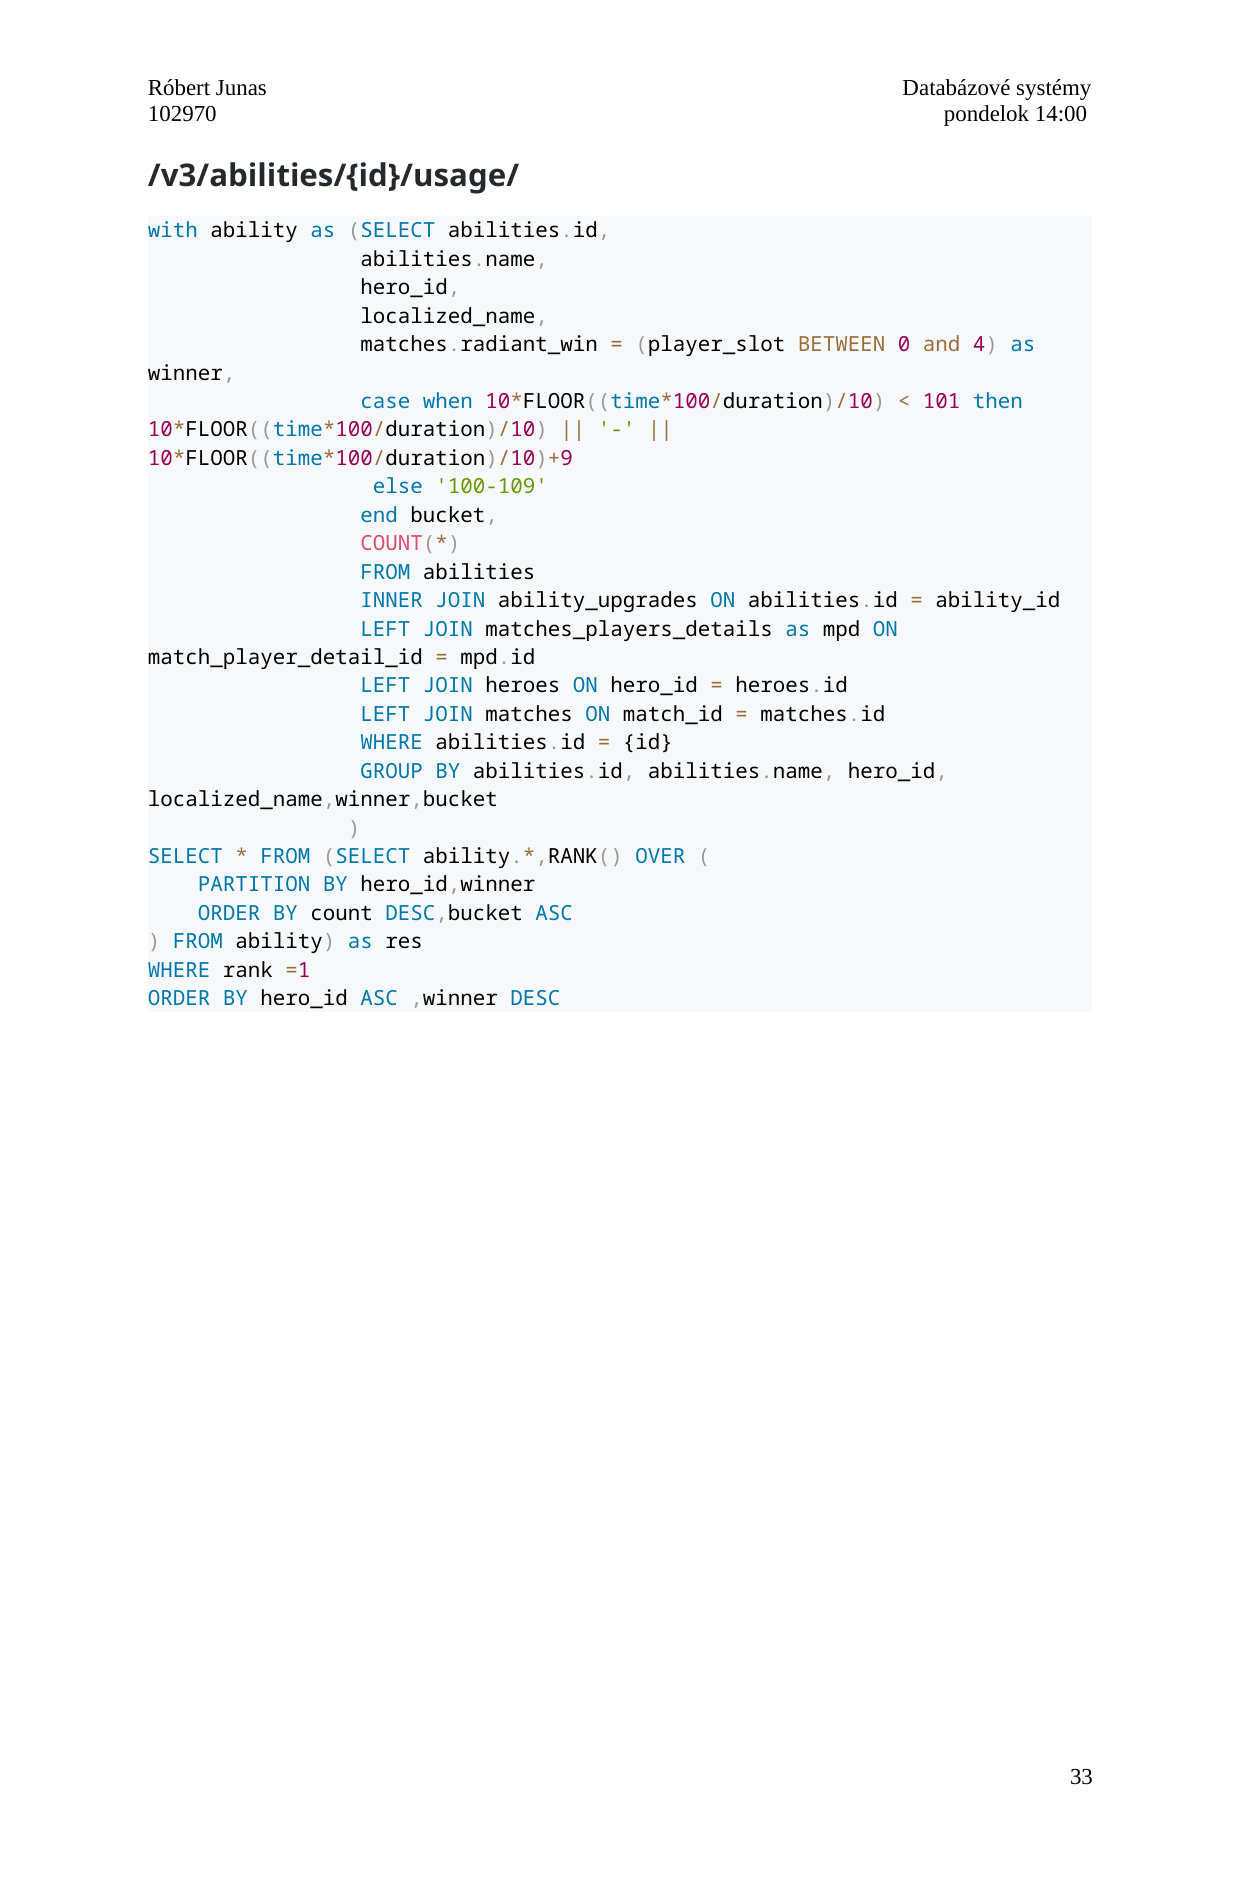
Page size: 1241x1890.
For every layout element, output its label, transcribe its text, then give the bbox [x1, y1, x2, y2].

text localized_name, [148, 301, 1092, 329]
text with ability as (SELECT abilities.id, [148, 216, 1092, 244]
text ORDER BY count DESC,bucket ASC [148, 898, 1092, 926]
text ) [148, 813, 1092, 841]
text end bucket, [148, 500, 1092, 528]
text INNER JOIN ability_upgrades ON abilities.id = ability_id [148, 585, 1092, 614]
text else '100-109' [148, 471, 1092, 500]
text hero_id, [148, 272, 1092, 301]
text WHERE abilities.id = {id} [148, 727, 1092, 756]
text matches.radiant_win = (player_slot BETWEEN 0 and 4) as winner, [148, 329, 1092, 386]
text COUNT(*) [148, 528, 1092, 557]
text ) FROM ability) as res [148, 926, 1092, 955]
text case when 10*FLOOR((time*100/duration)/10) < 101 then 10*FLOOR((time*100/duration)/10) || '-' || 10*FLOOR((time*100/duration)/10)+9 [148, 386, 1092, 471]
text ORDER BY hero_id ASC ,winner DESC [148, 983, 1092, 1012]
text abilities.name, [148, 244, 1092, 272]
text PARTITION BY hero_id,winner [148, 869, 1092, 898]
text LEFT JOIN heroes ON hero_id = heroes.id [148, 671, 1092, 699]
text SELECT * FROM (SELECT ability.*,RANK() OVER ( [148, 841, 1092, 869]
text LEFT JOIN matches ON match_id = matches.id [148, 699, 1092, 727]
text LEFT JOIN matches_players_details as mpd ON match_player_detail_id = mpd.id [148, 614, 1092, 671]
text FROM abilities [148, 557, 1092, 585]
text GROUP BY abilities.id, abilities.name, hero_id, localized_name,winner,bucket [148, 756, 1092, 813]
text WHERE rank =1 [148, 955, 1092, 983]
text /v3/abilities/{id}/usage/ [148, 153, 1092, 196]
